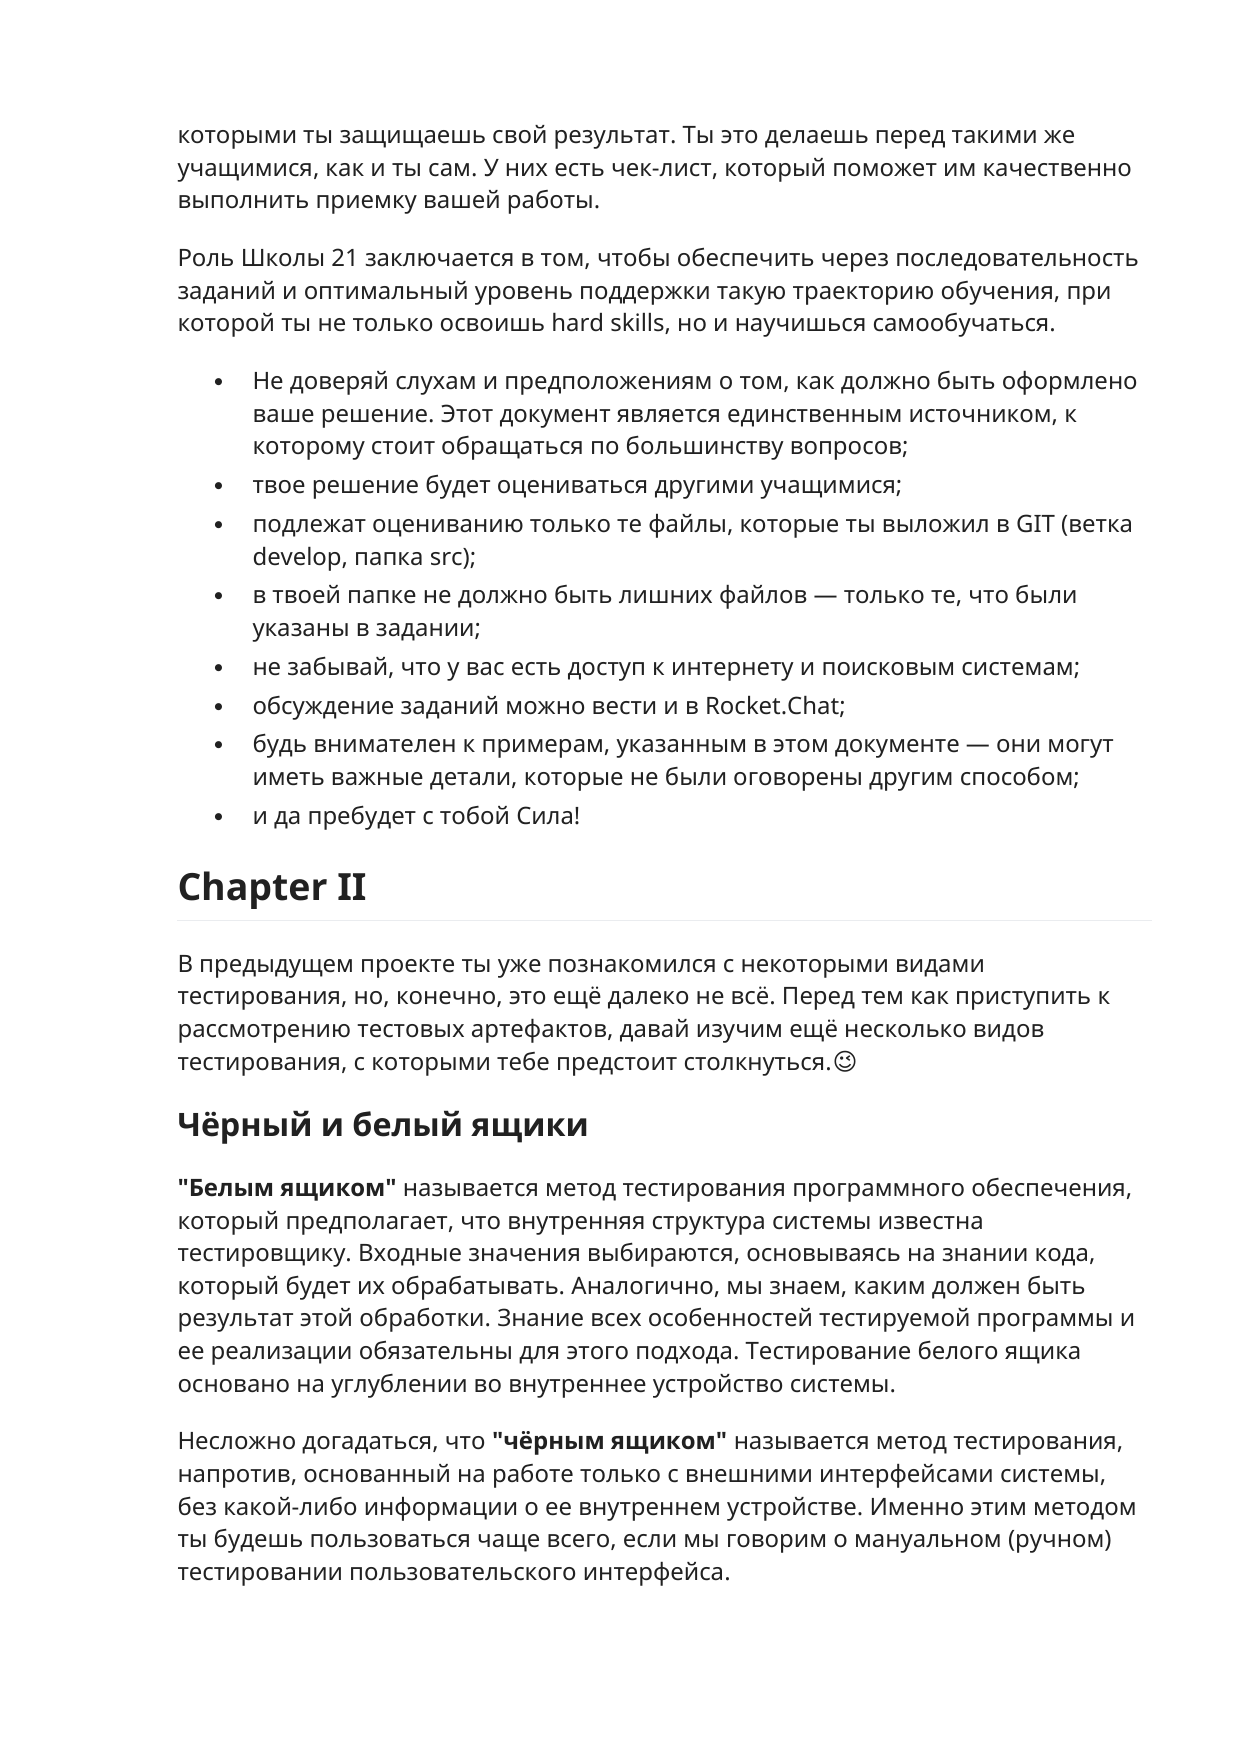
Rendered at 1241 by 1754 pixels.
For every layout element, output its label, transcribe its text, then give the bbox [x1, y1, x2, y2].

text Роль Школы 21 заключается в том, чтобы обеспечить через последовательность заданий и оптимальный уровень поддержки такую траекторию обучения, при которой ты не только освоишь hard skills, но и научишься самообучаться. [177, 241, 1152, 339]
list не забывай, что у вас есть доступ к интернету и поисковым системам; [215, 649, 1152, 682]
list подлежат оцениванию только те файлы, которые ты выложил в GIT (ветка develop, папка src); [215, 507, 1152, 572]
text "Белым ящиком" называется метод тестирования программного обеспечения, который предполагает, что внутренняя структура системы известна тестировщику. Входные значения выбираются, основываясь на знании кода, который будет их обрабатывать. Аналогично, мы знаем, каким должен быть результат этой обработки. Знание всех особенностей тестируемой программы и ее реализации обязательны для этого подхода. Тестирование белого ящика основано на углублении во внутреннее устройство системы. [177, 1171, 1152, 1399]
text Чёрный и белый ящики [177, 1102, 1152, 1146]
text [177, 118, 1152, 216]
list будь внимателен к примерам, указанным в этом документе — они могут иметь важные детали, которые не были оговорены другим способом; [215, 727, 1152, 792]
list обсуждение заданий можно вести и в Rocket.Chat; [215, 688, 1152, 721]
text Chapter II [177, 861, 1152, 920]
list и да пребудет с тобой Сила! [215, 799, 1152, 831]
list Не доверяй слухам и предположениям о том, как должно быть оформлено ваше решение. Этот документ является единственным источником, к которому стоит обращаться по большинству вопросов; [215, 364, 1152, 462]
list в твоей папке не должно быть лишних файлов — только те, что были указаны в задании; [215, 578, 1152, 643]
text Несложно догадаться, что "чёрным ящиком" называется метод тестирования, напротив, основанный на работе только с внешними интерфейсами системы, без какой-либо информации о ее внутреннем устройстве. Именно этим методом ты будешь пользоваться чаще всего, если мы говорим о мануальном (ручном) тестировании пользовательского интерфейса. [177, 1424, 1152, 1587]
text В предыдущем проекте ты уже познакомился с некоторыми видами тестирования, но, конечно, это ещё далеко не всё. Перед тем как приступить к рассмотрению тестовых артефактов, давай изучим ещё несколько видов тестирования, с которыми тебе предстоит столкнуться.😉 [177, 946, 1152, 1077]
list твое решение будет оцениваться другими учащимися; [215, 468, 1152, 500]
